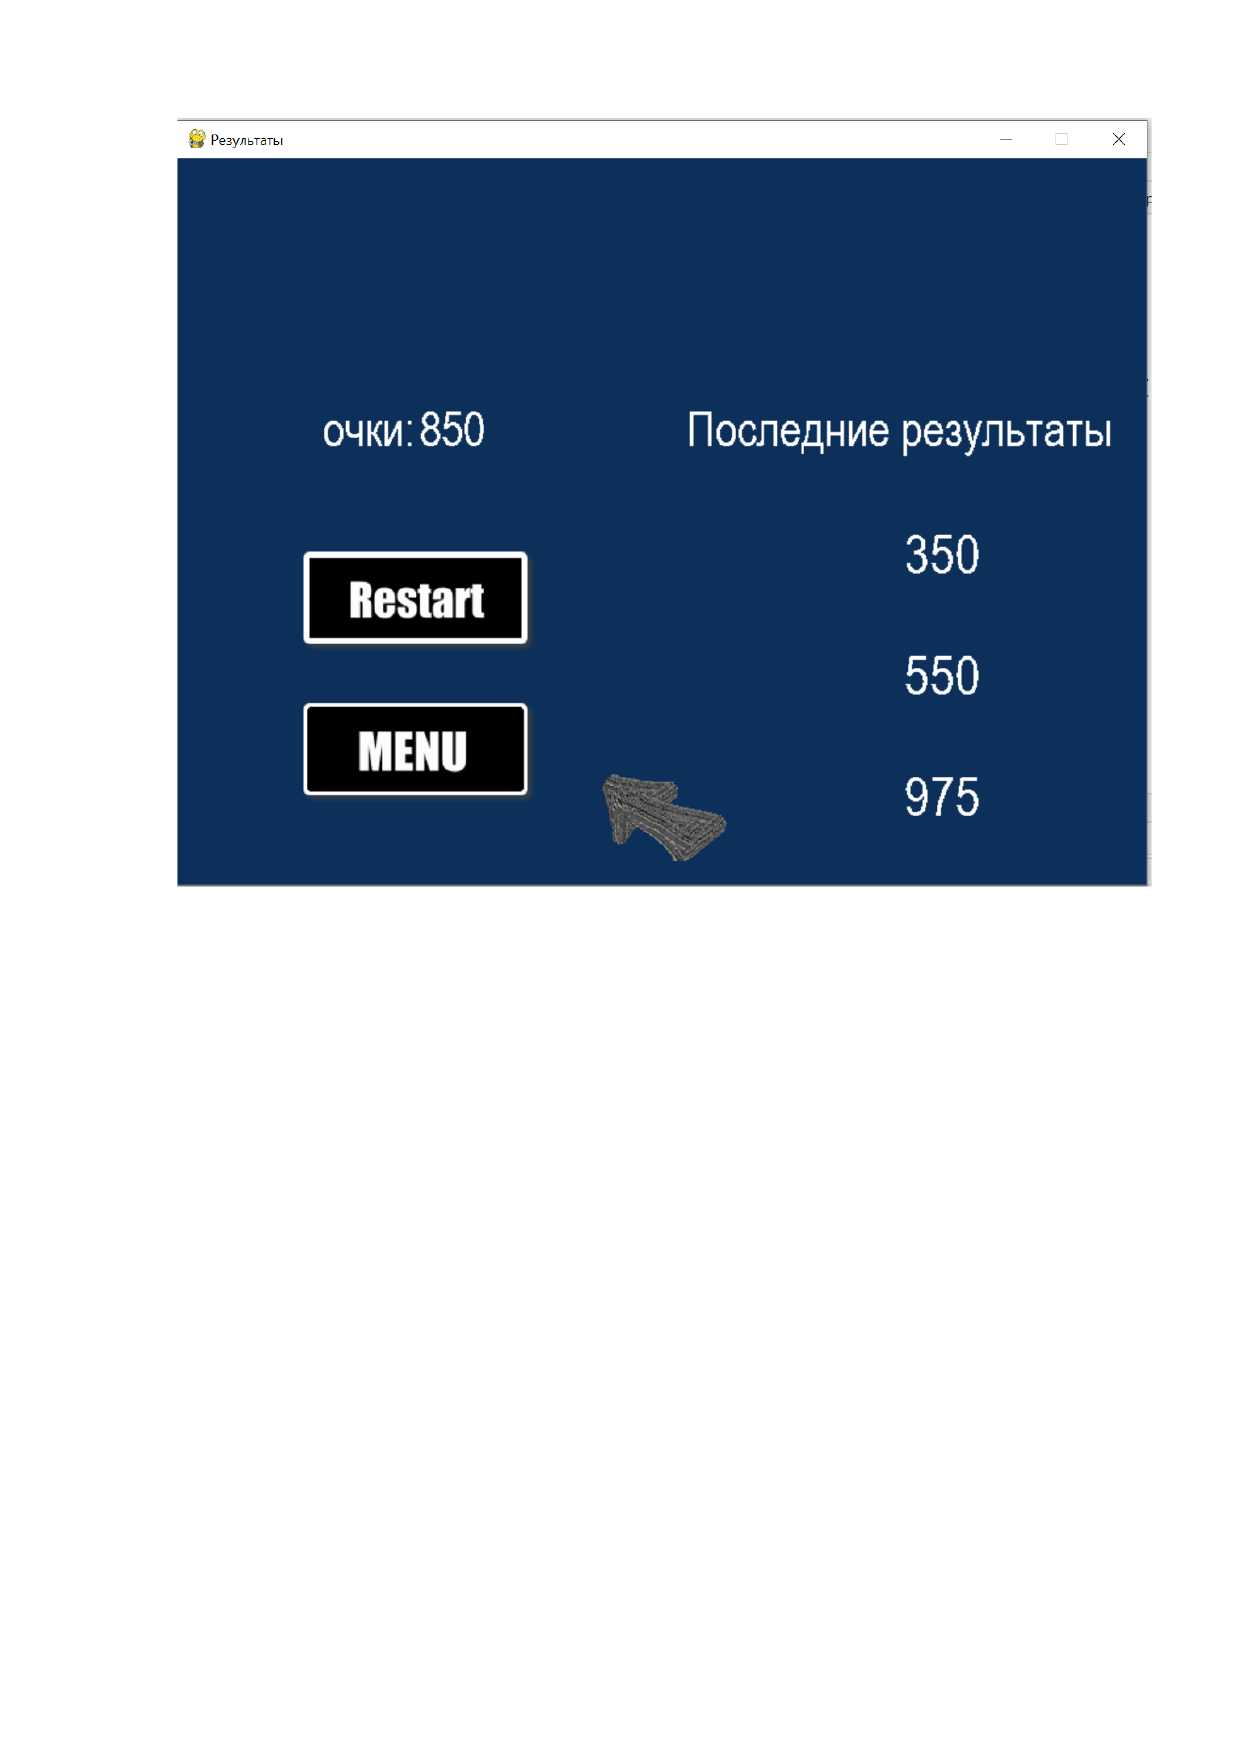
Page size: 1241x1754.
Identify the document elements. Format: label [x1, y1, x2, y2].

picture [177, 118, 1152, 887]
